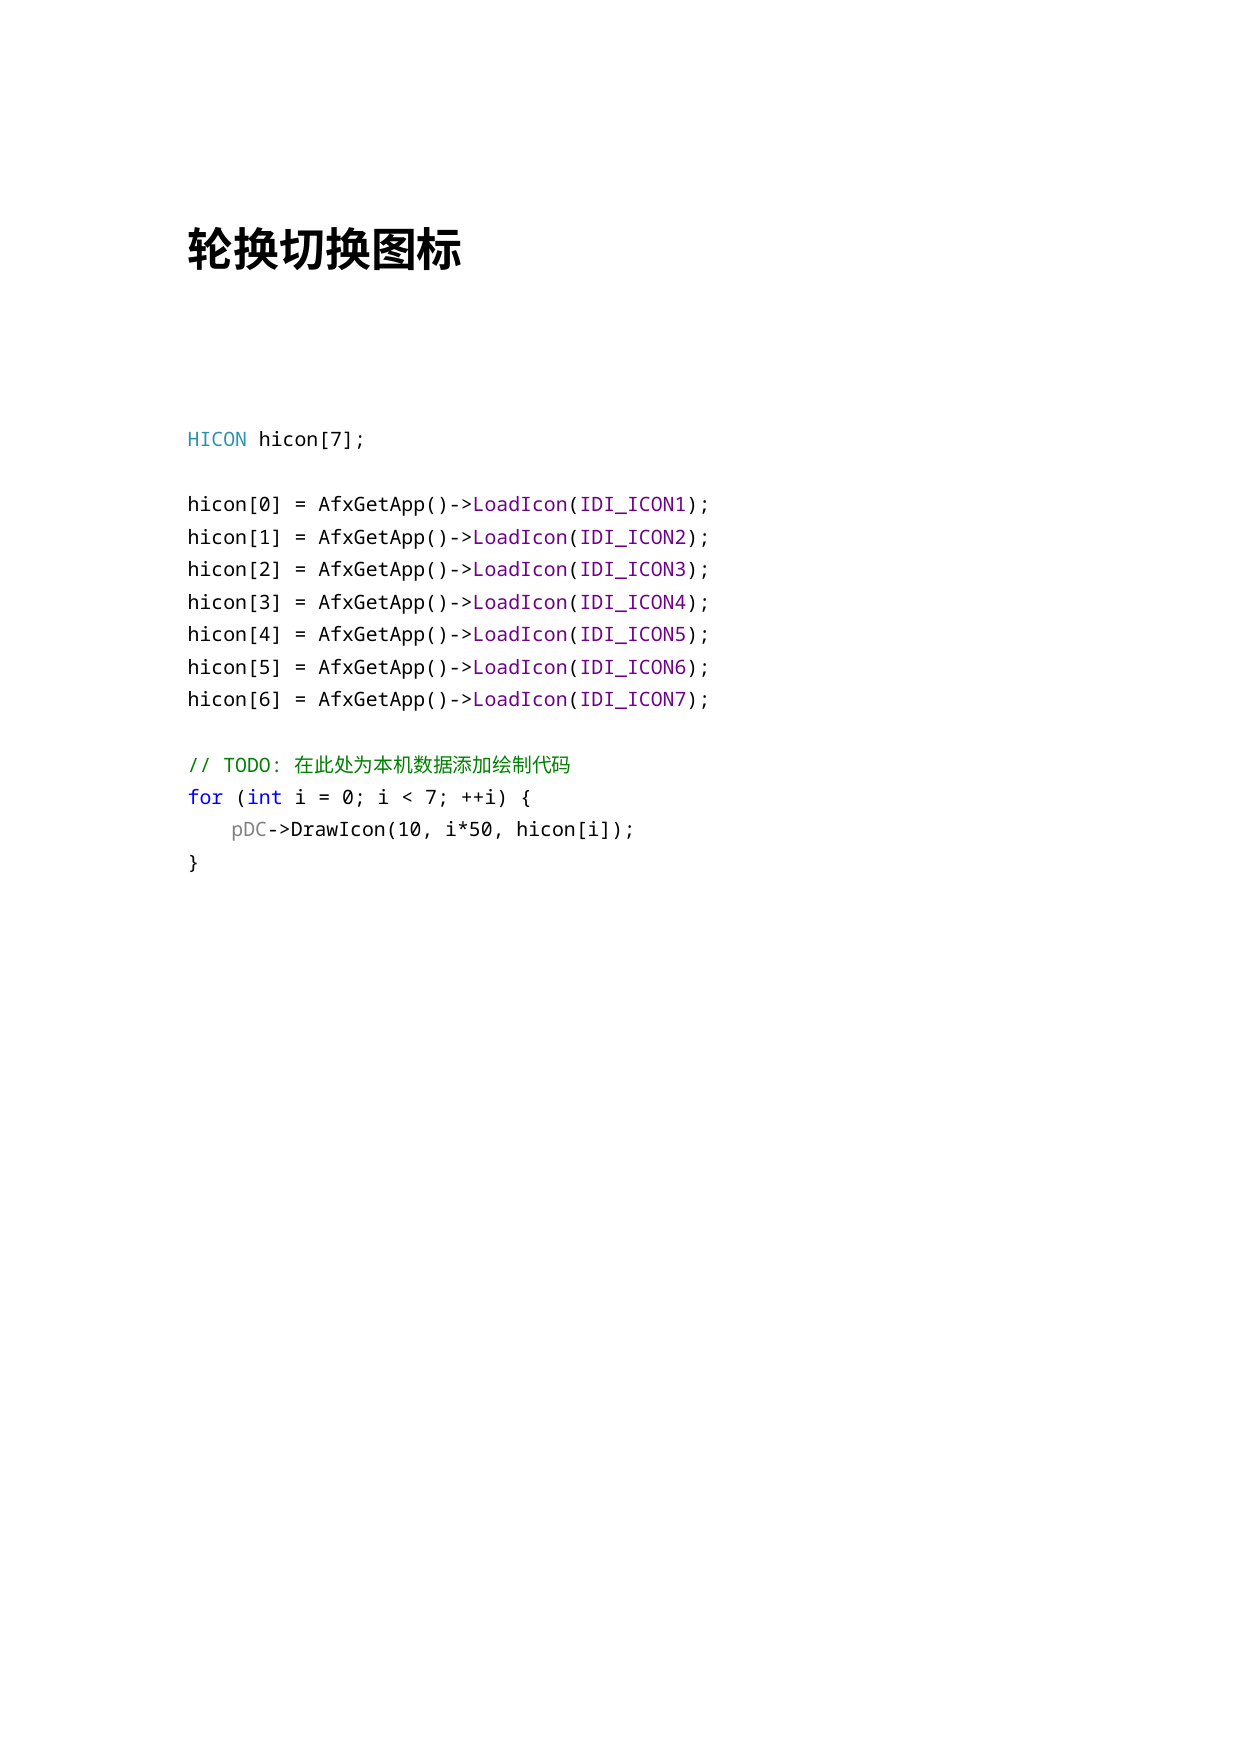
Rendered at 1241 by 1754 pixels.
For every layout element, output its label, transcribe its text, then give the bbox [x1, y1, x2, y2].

text pDC->DrawIcon(10, i*50, hicon[i]); [187, 813, 1053, 845]
text hicon[4] = AfxGetApp()->LoadIcon(IDI_ICON5); [187, 618, 1053, 650]
text hicon[2] = AfxGetApp()->LoadIcon(IDI_ICON3); [187, 553, 1053, 585]
text hicon[3] = AfxGetApp()->LoadIcon(IDI_ICON4); [187, 585, 1053, 618]
text hicon[6] = AfxGetApp()->LoadIcon(IDI_ICON7); [187, 683, 1053, 715]
text hicon[5] = AfxGetApp()->LoadIcon(IDI_ICON6); [187, 650, 1053, 683]
text for (int i = 0; i < 7; ++i) { [187, 780, 1053, 813]
text HICON hicon[7]; [187, 423, 1053, 455]
text } [187, 845, 1053, 878]
text hicon[1] = AfxGetApp()->LoadIcon(IDI_ICON2); [187, 520, 1053, 553]
text hicon[0] = AfxGetApp()->LoadIcon(IDI_ICON1); [187, 488, 1053, 520]
text // TODO: 在此处为本机数据添加绘制代码 [187, 748, 1053, 780]
subtitle 轮换切换图标 [187, 197, 1053, 295]
